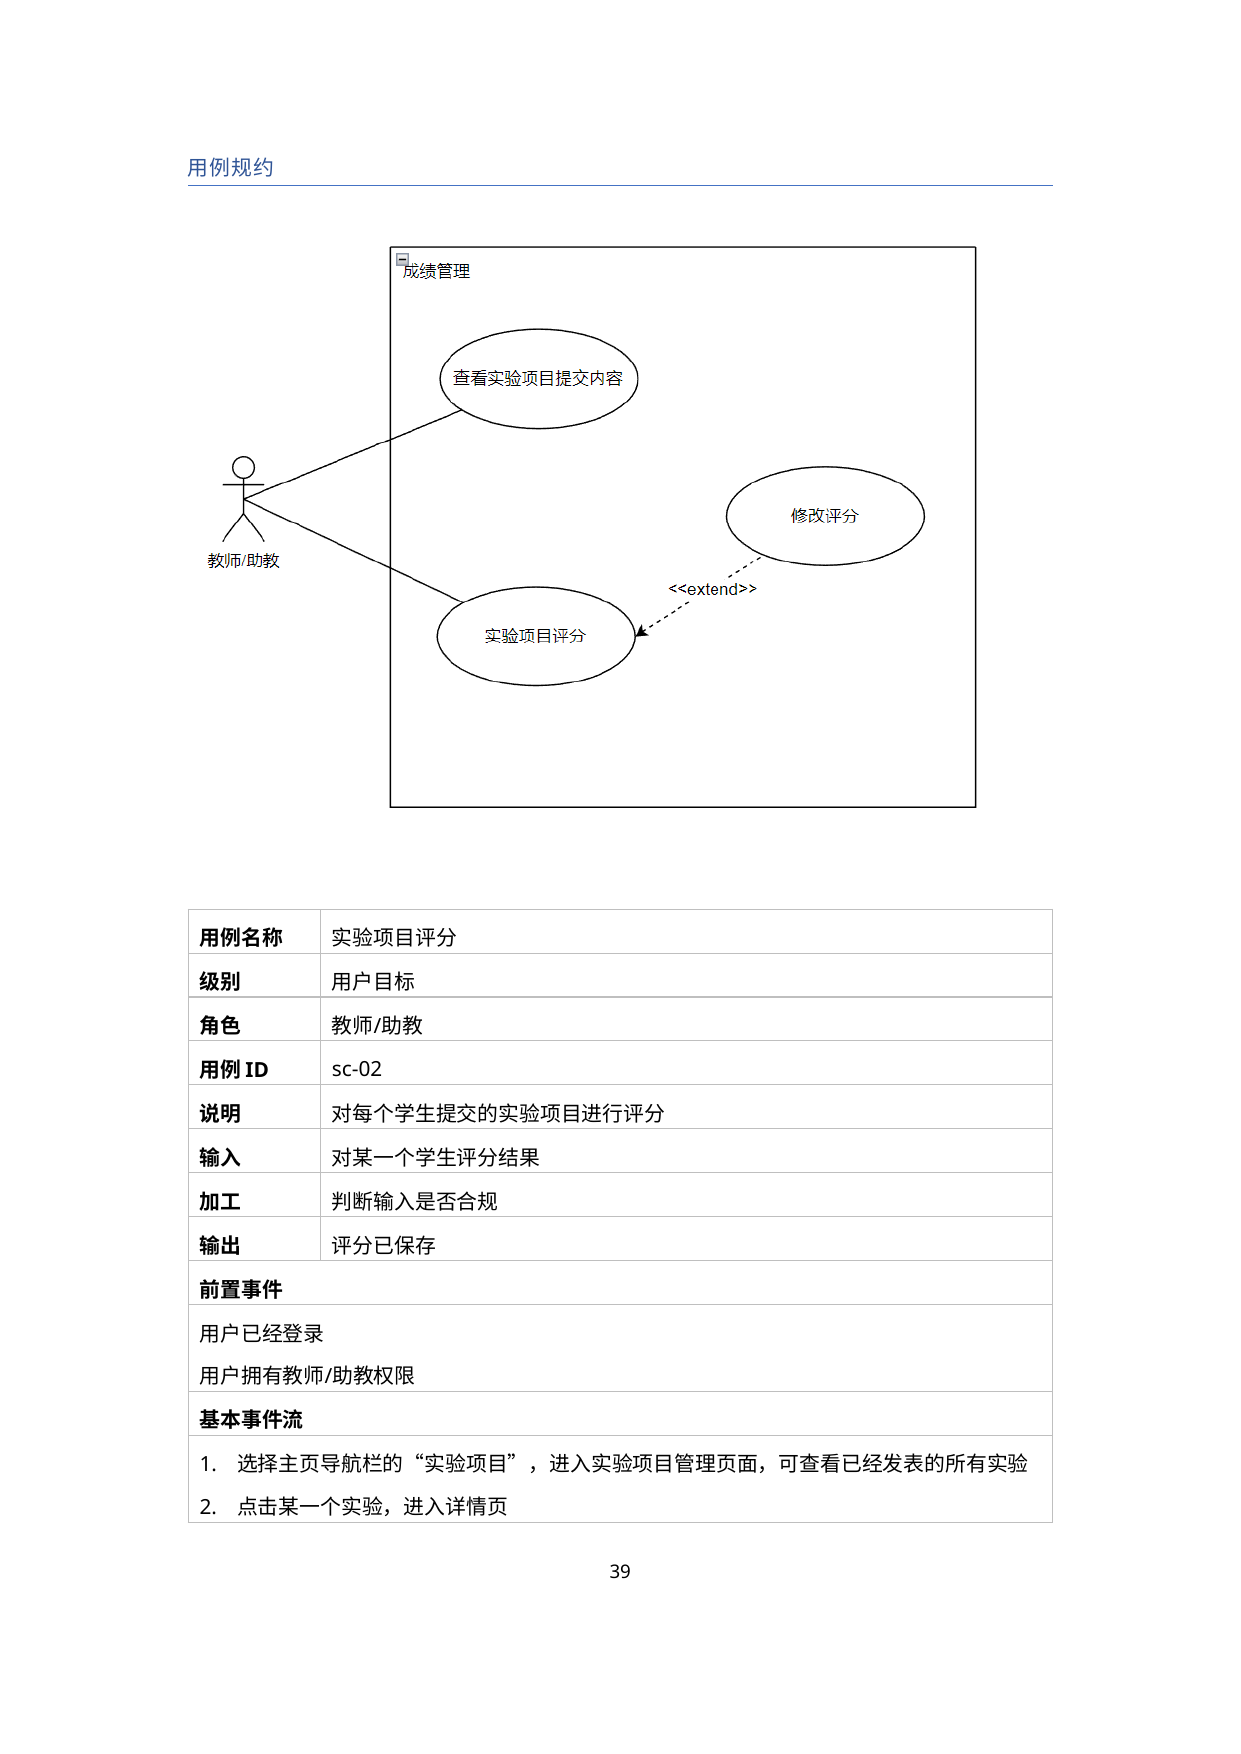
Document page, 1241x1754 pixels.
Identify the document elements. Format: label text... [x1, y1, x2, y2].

table_cell 用户已经登录 用户拥有教师/助教权限 [189, 1305, 1052, 1391]
table_cell 输出 [189, 1217, 320, 1260]
table_cell 评分已保存 [321, 1217, 1052, 1260]
table_cell 对每个学生提交的实验项目进行评分 [321, 1085, 1052, 1128]
table_cell 教师/助教 [321, 998, 1052, 1040]
table_cell 判断输入是否合规 [321, 1173, 1052, 1216]
table_cell 用例ID [189, 1041, 320, 1084]
table_cell 说明 [189, 1085, 320, 1128]
table_cell 级别 [189, 954, 320, 996]
table_cell 基本事件流 [189, 1392, 1052, 1435]
table_cell sc-02 [321, 1041, 1052, 1084]
table_cell 加工 [189, 1173, 320, 1216]
table_cell 用户目标 [321, 954, 1052, 996]
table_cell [189, 1436, 1052, 1522]
table_cell 角色 [189, 998, 320, 1040]
table_cell 前置事件 [189, 1261, 1052, 1304]
table_cell 对某一个学生评分结果 [321, 1129, 1052, 1172]
subtitle 用例规约 [187, 150, 1053, 186]
table_header 用例名称 [189, 910, 320, 952]
table_header 实验项目评分 [321, 910, 1052, 952]
table_cell 输入 [189, 1129, 320, 1172]
picture [187, 204, 1053, 881]
